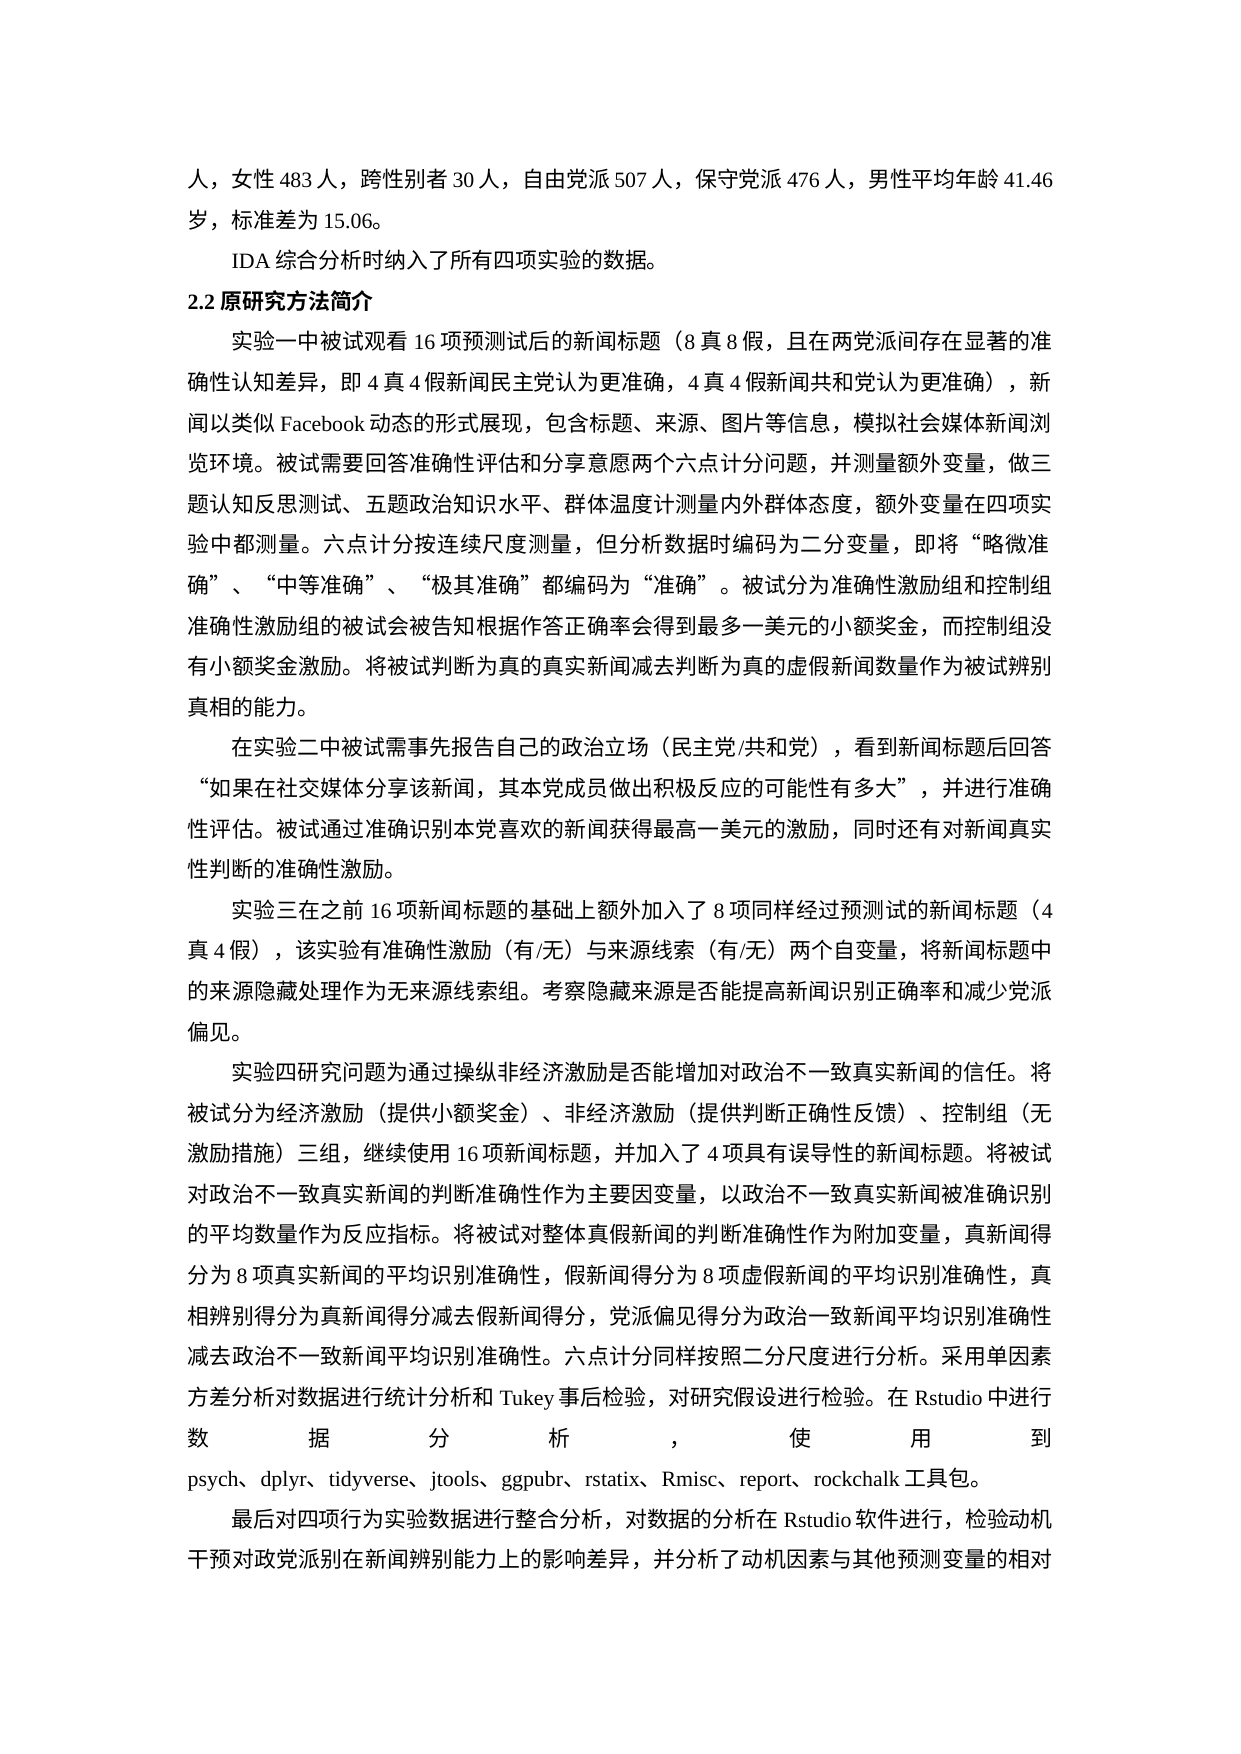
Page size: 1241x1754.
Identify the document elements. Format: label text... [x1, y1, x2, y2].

text 在实验二中被试需事先报告自己的政治立场（民主党/共和党），看到新闻标题后回答“如果在社交媒体分享该新闻，其本党成员做出积极反应的可能性有多大”，并进行准确性评估。被试通过准确识别本党喜欢的新闻获得最高一美元的激励，同时还有对新闻真实性判断的准确性激励。 [187, 730, 1053, 884]
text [187, 162, 1053, 235]
text 实验三在之前16项新闻标题的基础上额外加入了8项同样经过预测试的新闻标题（4真4假），该实验有准确性激励（有/无）与来源线索（有/无）两个自变量，将新闻标题中的来源隐藏处理作为无来源线索组。考察隐藏来源是否能提高新闻识别正确率和减少党派偏见。 [187, 892, 1053, 1047]
text IDA综合分析时纳入了所有四项实验的数据。 [187, 243, 1053, 276]
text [187, 1501, 1053, 1574]
text 实验一中被试观看16项预测试后的新闻标题（8真8假，且在两党派间存在显著的准确性认知差异，即4真4假新闻民主党认为更准确，4真4假新闻共和党认为更准确），新闻以类似Facebook动态的形式展现，包含标题、来源、图片等信息，模拟社会媒体新闻浏览环境。被试需要回答准确性评估和分享意愿两个六点计分问题，并测量额外变量，做三题认知反思测试、五题政治知识水平、群体温度计测量内外群体态度，额外变量在四项实验中都测量。六点计分按连续尺度测量，但分析数据时编码为二分变量，即将“略微准确”、“中等准确”、“极其准确”都编码为“准确”。被试分为准确性激励组和控制组，准确性激励组的被试会被告知根据作答正确率会得到最多一美元的小额奖金，而控制组没有小额奖金激励。将被试判断为真的真实新闻减去判断为真的虚假新闻数量作为被试辨别真相的能力。 [187, 324, 1053, 722]
text 实验四研究问题为通过操纵非经济激励是否能增加对政治不一致真实新闻的信任。将被试分为经济激励（提供小额奖金）、非经济激励（提供判断正确性反馈）、控制组（无激励措施）三组，继续使用16项新闻标题，并加入了4项具有误导性的新闻标题。将被试对政治不一致真实新闻的判断准确性作为主要因变量，以政治不一致真实新闻被准确识别的平均数量作为反应指标。将被试对整体真假新闻的判断准确性作为附加变量，真新闻得分为8项真实新闻的平均识别准确性，假新闻得分为8项虚假新闻的平均识别准确性，真相辨别得分为真新闻得分减去假新闻得分，党派偏见得分为政治一致新闻平均识别准确性减去政治不一致新闻平均识别准确性。六点计分同样按照二分尺度进行分析。采用单因素方差分析对数据进行统计分析和Tukey事后检验，对研究假设进行检验。在Rstudio中进行数据分析，使用到psych、dplyr、tidyverse、jtools、ggpubr、rstatix、Rmisc、report、rockchalk工具包。 [187, 1054, 1053, 1493]
text 2.2 原研究方法简介 [187, 283, 1053, 316]
